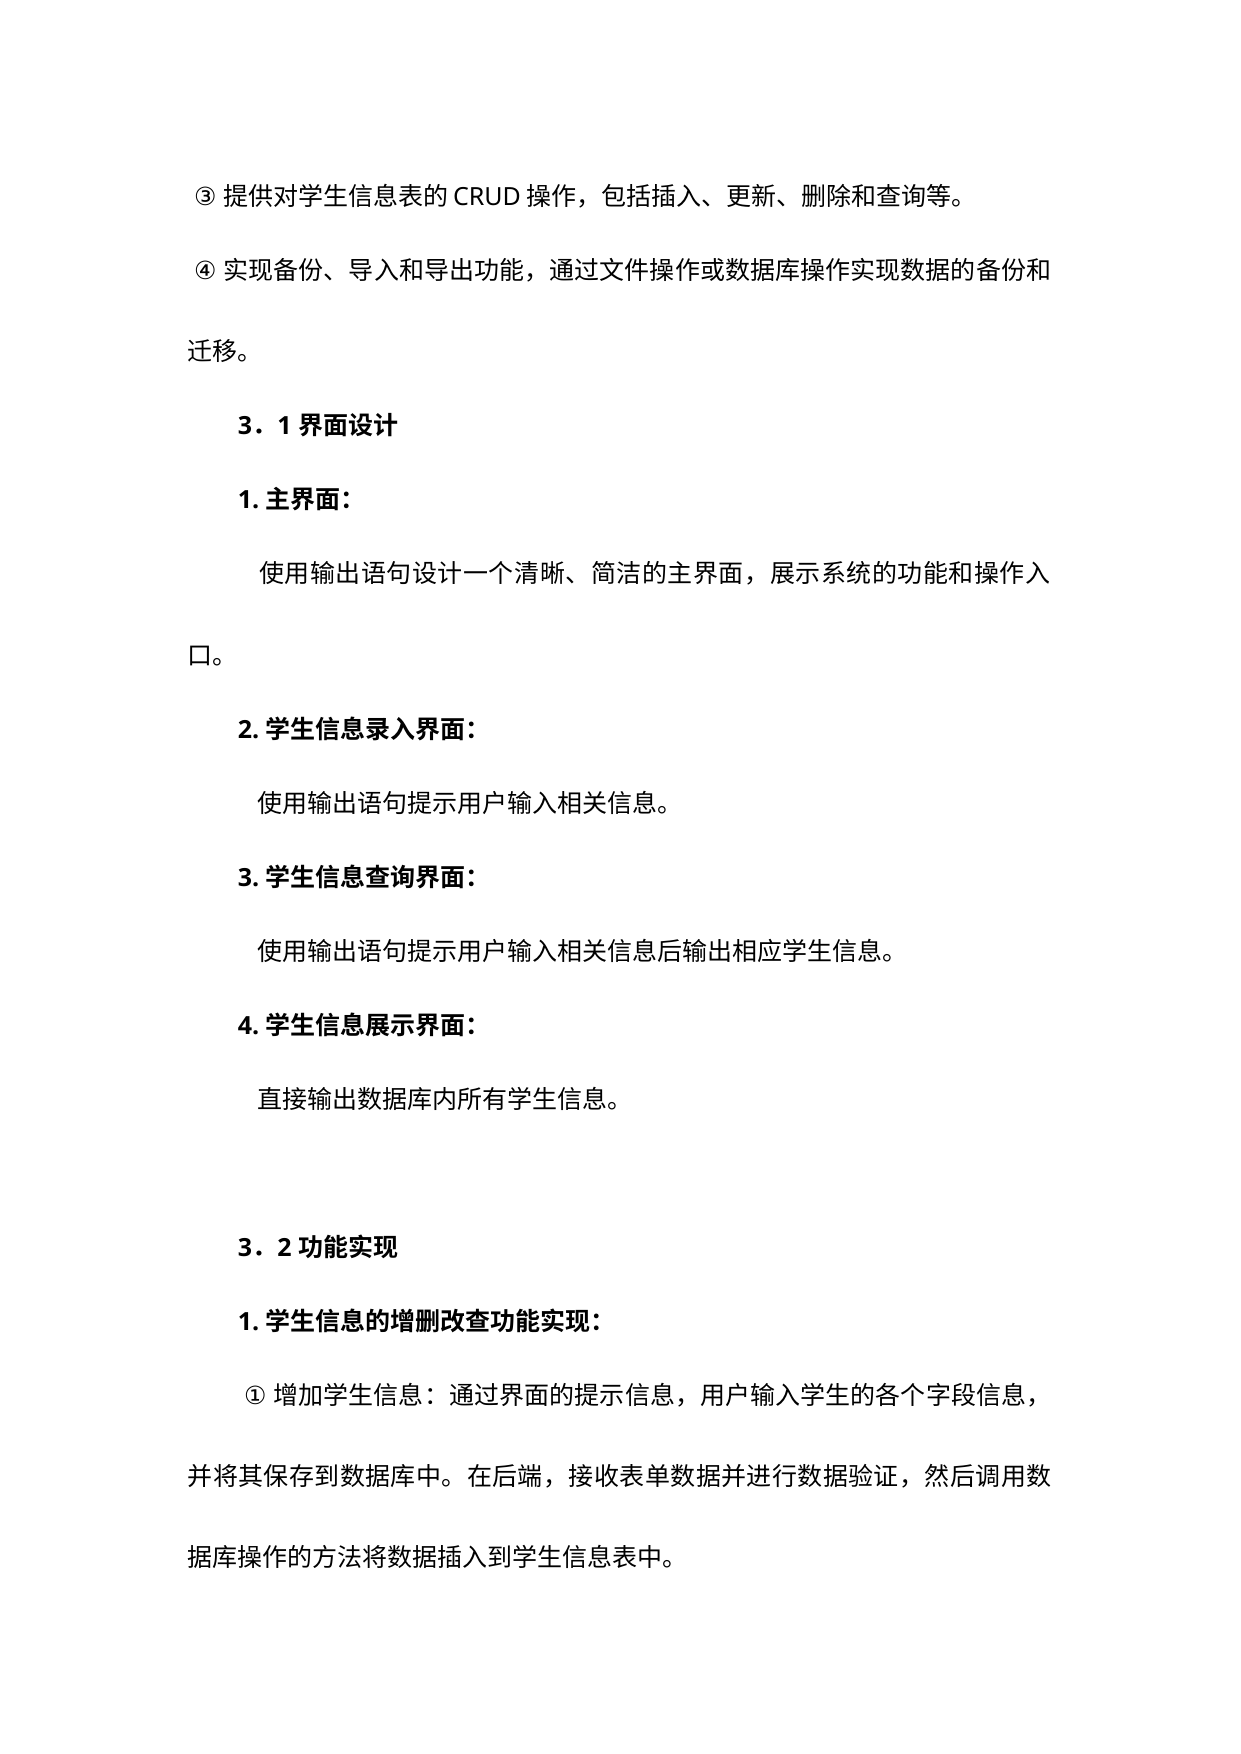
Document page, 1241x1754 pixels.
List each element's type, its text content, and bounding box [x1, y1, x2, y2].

text ① 增加学生信息：通过界面的提示信息，用户输入学生的各个字段信息，并将其保存到数据库中。在后端，接收表单数据并进行数据验证，然后调用数据库操作的方法将数据插入到学生信息表中。 [187, 1361, 1053, 1588]
text 使用输出语句提示用户输入相关信息后输出相应学生信息。 [187, 917, 1053, 982]
text 4. 学生信息展示界面： [187, 991, 1053, 1056]
text 1. 学生信息的增删改查功能实现： [187, 1287, 1053, 1352]
text 使用输出语句提示用户输入相关信息。 [187, 769, 1053, 834]
text ④ 实现备份、导入和导出功能，通过文件操作或数据库操作实现数据的备份和迁移。 [187, 236, 1053, 382]
text 使用输出语句设计一个清晰、简洁的主界面，展示系统的功能和操作入口。 [187, 539, 1053, 686]
text ③ 提供对学生信息表的CRUD操作，包括插入、更新、删除和查询等。 [187, 162, 1053, 227]
text 3．2 功能实现 [187, 1213, 1053, 1278]
text 3．1 界面设计 [187, 391, 1053, 456]
text 直接输出数据库内所有学生信息。 [187, 1065, 1053, 1130]
text 2. 学生信息录入界面： [187, 695, 1053, 760]
text 1. 主界面： [187, 465, 1053, 530]
text 3. 学生信息查询界面： [187, 843, 1053, 908]
